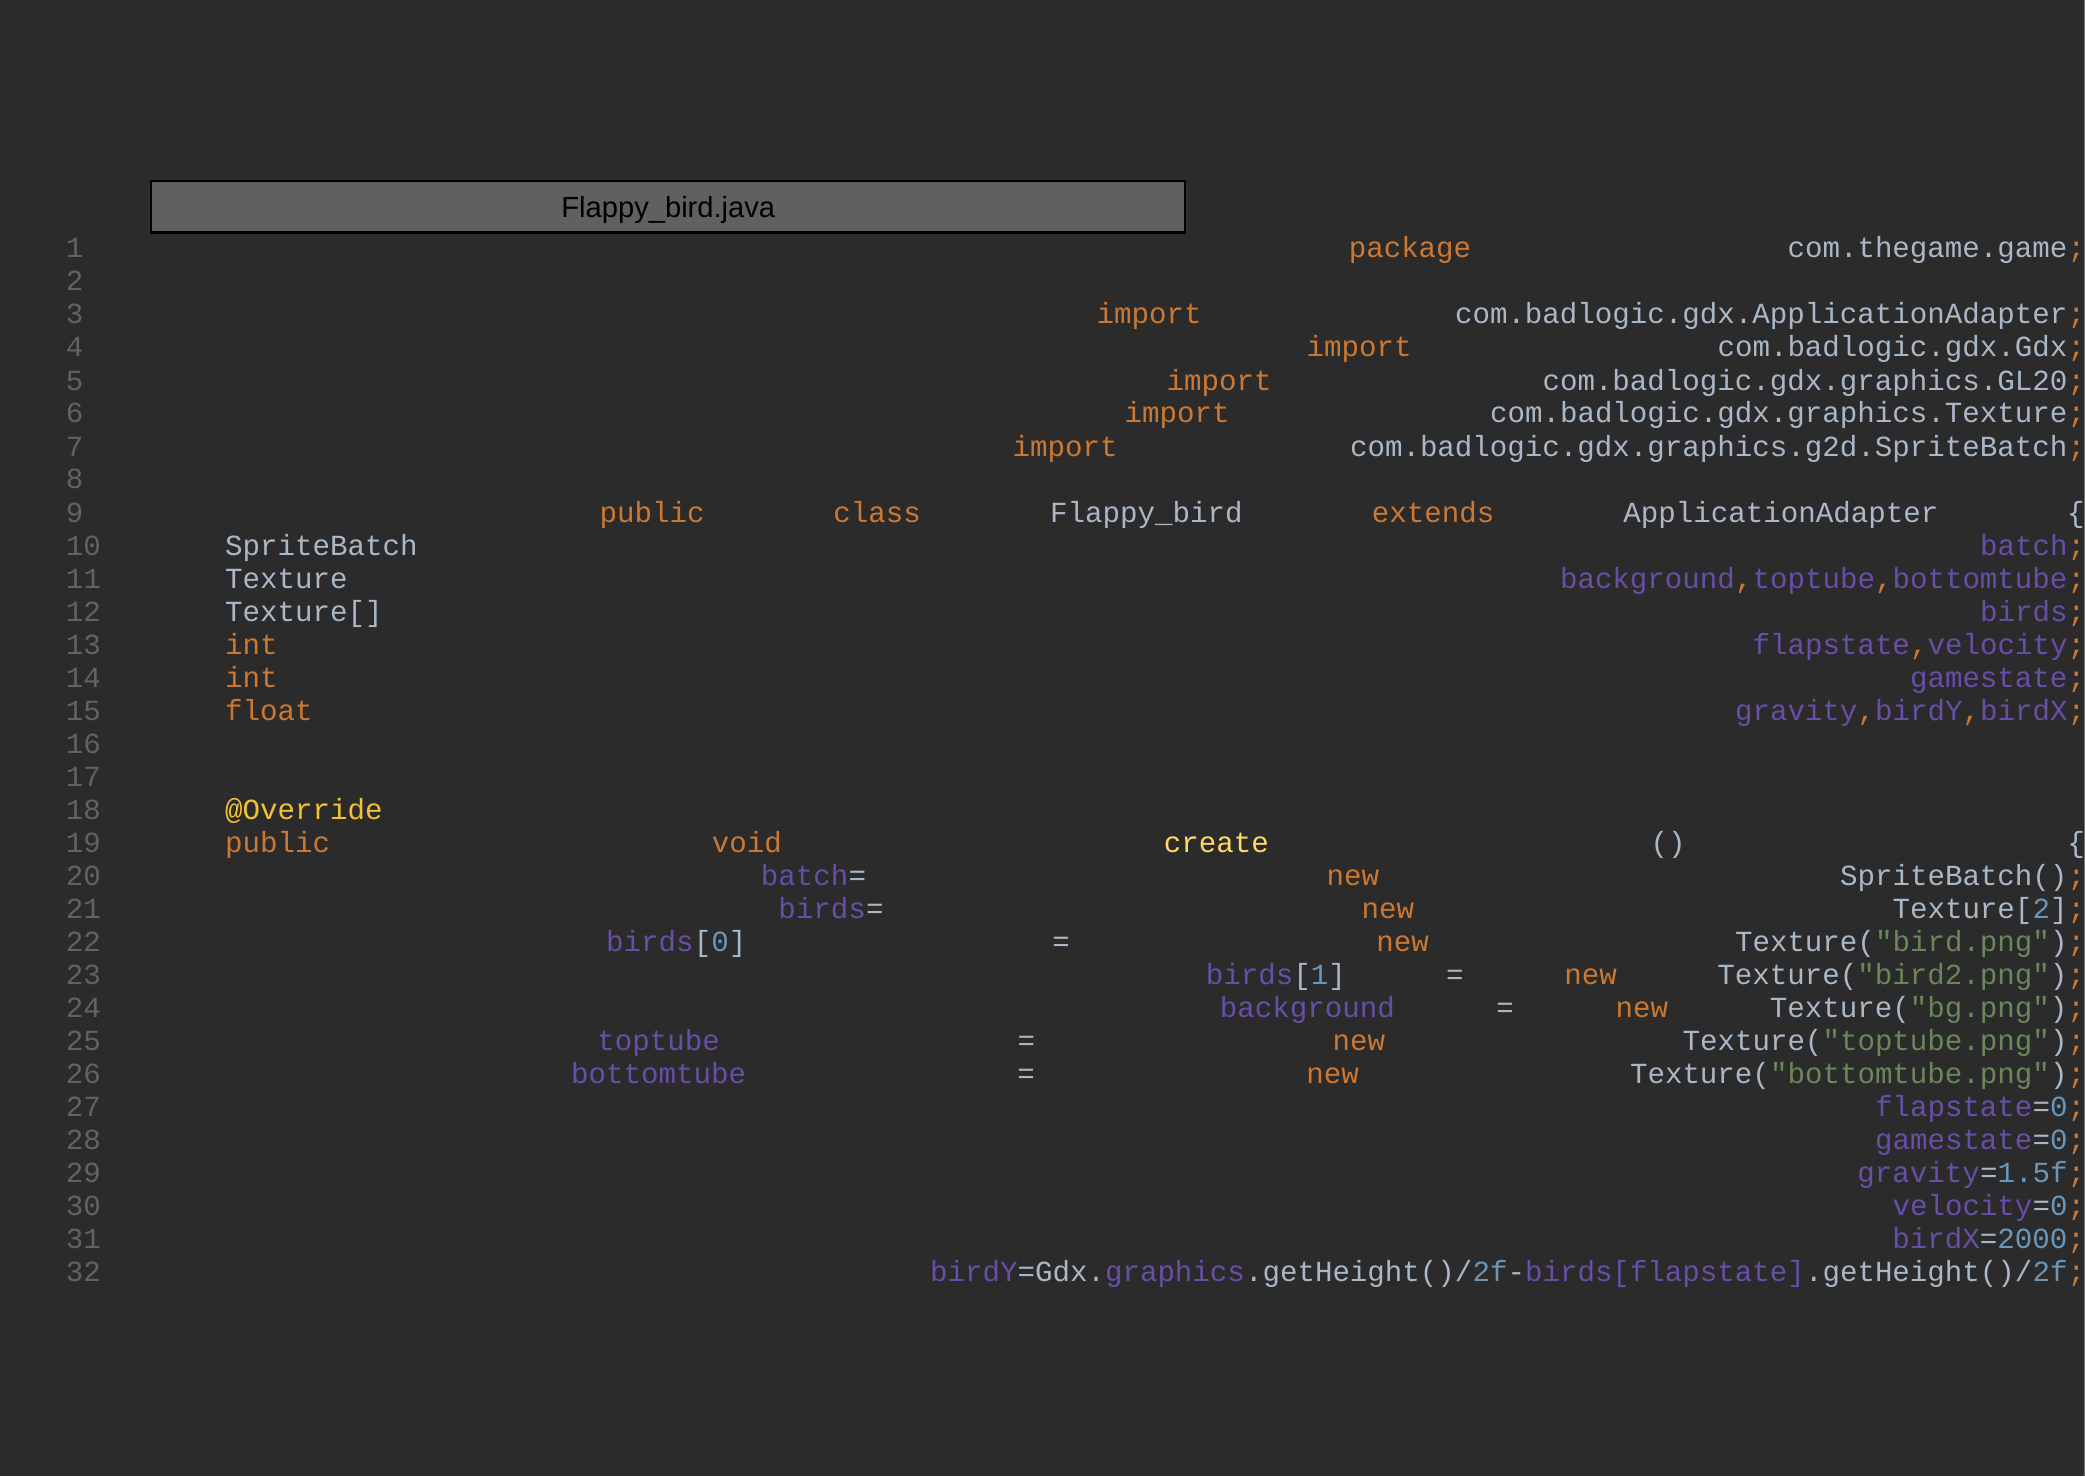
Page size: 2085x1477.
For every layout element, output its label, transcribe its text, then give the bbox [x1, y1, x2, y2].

table_header Flappy_bird.java [152, 182, 1184, 231]
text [66, 233, 2085, 1323]
